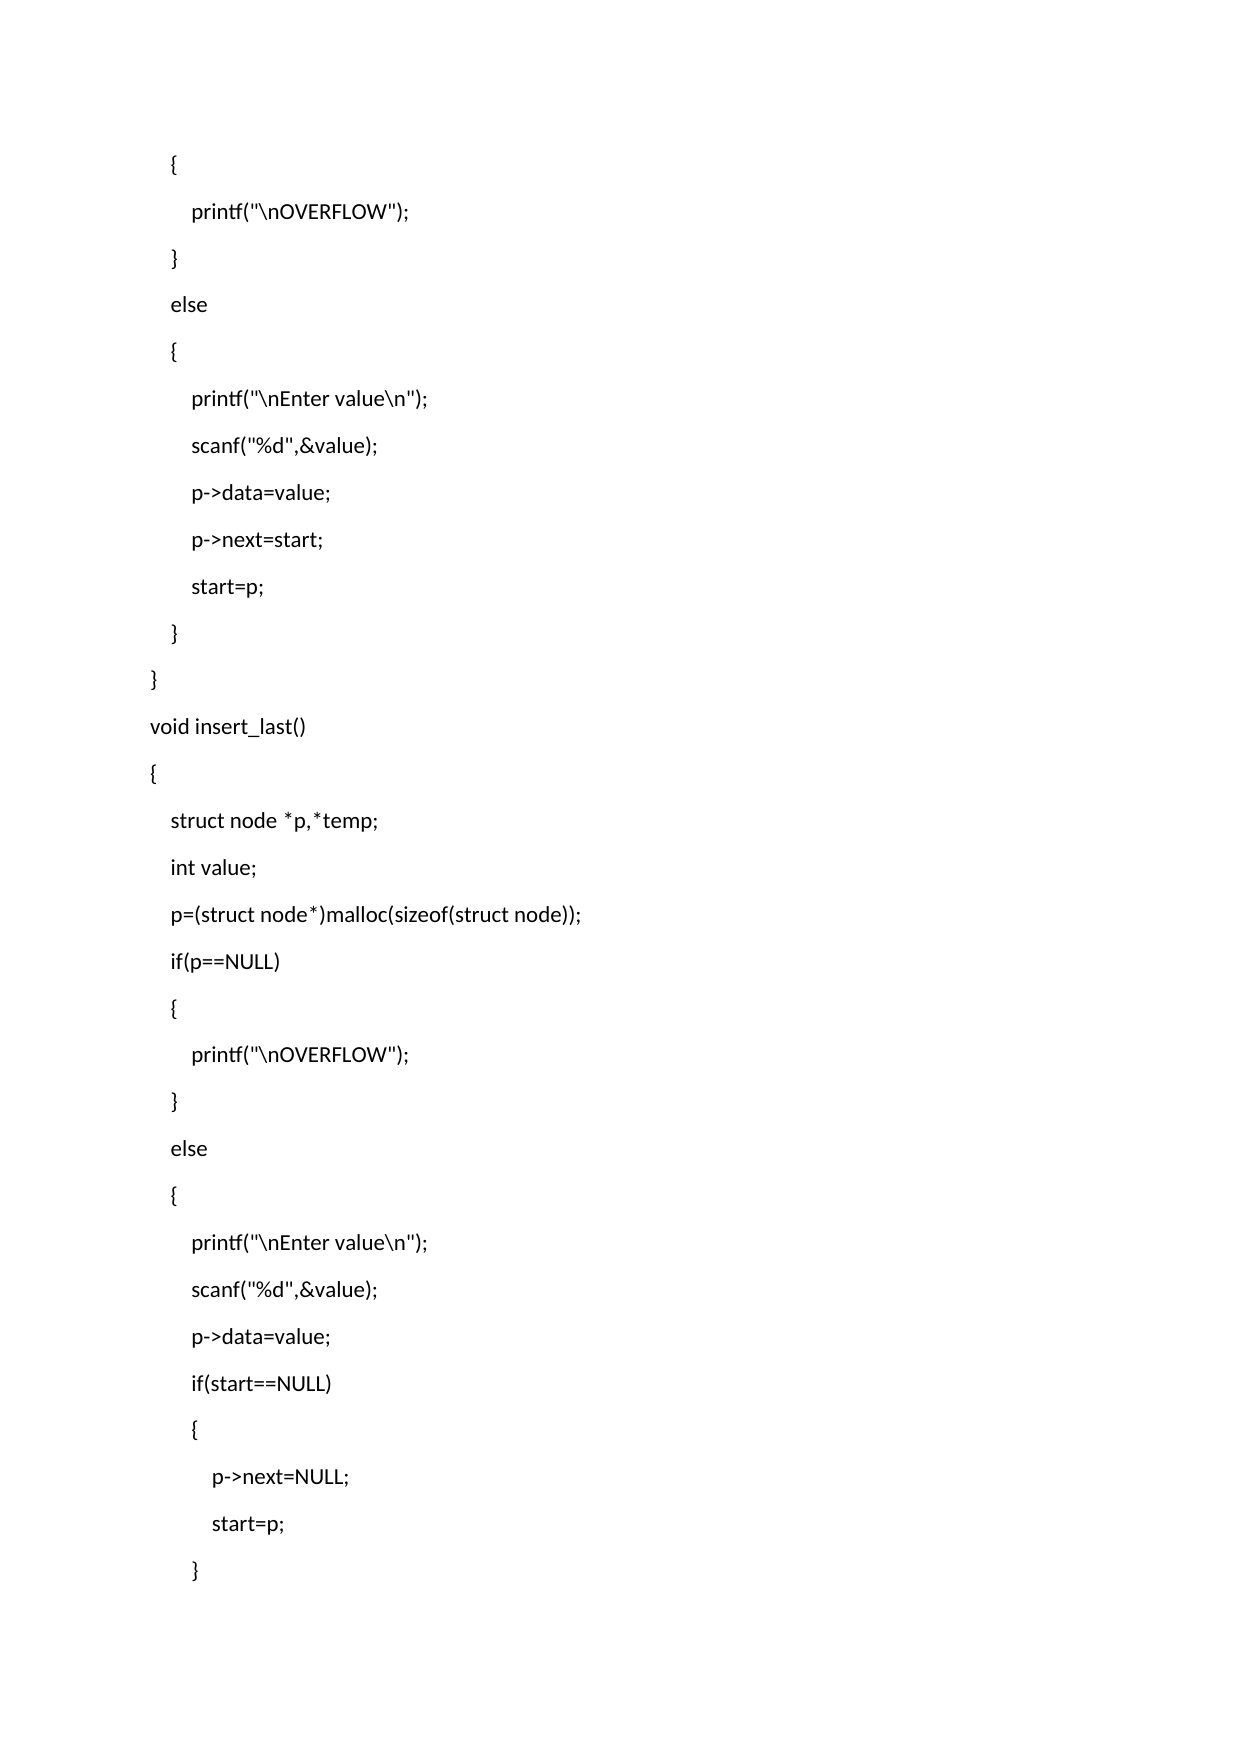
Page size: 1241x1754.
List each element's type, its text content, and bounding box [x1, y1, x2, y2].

text else [150, 1134, 1090, 1162]
text p->data=value; [150, 1322, 1090, 1350]
text printf("\nEnter value\n"); [150, 1228, 1090, 1256]
text scanf("%d",&value); [150, 431, 1090, 459]
text } [150, 1556, 1090, 1584]
text } [150, 619, 1090, 647]
text void insert_last() [150, 712, 1090, 741]
text } [150, 1087, 1090, 1116]
text struct node *p,*temp; [150, 806, 1090, 834]
text printf("\nEnter value\n"); [150, 384, 1090, 412]
text scanf("%d",&value); [150, 1275, 1090, 1303]
text { [150, 1416, 1090, 1444]
text p->next=NULL; [150, 1462, 1090, 1491]
text { [150, 150, 1090, 178]
text start=p; [150, 572, 1090, 600]
text { [150, 994, 1090, 1022]
text p->data=value; [150, 478, 1090, 506]
text { [150, 337, 1090, 366]
text } [150, 244, 1090, 272]
text start=p; [150, 1509, 1090, 1537]
text p=(struct node*)malloc(sizeof(struct node)); [150, 900, 1090, 928]
text int value; [150, 853, 1090, 881]
text printf("\nOVERFLOW"); [150, 1041, 1090, 1069]
text } [150, 666, 1090, 694]
text { [150, 1181, 1090, 1209]
text if(start==NULL) [150, 1369, 1090, 1397]
text { [150, 759, 1090, 787]
text else [150, 291, 1090, 319]
text p->next=start; [150, 525, 1090, 553]
text if(p==NULL) [150, 947, 1090, 975]
text printf("\nOVERFLOW"); [150, 197, 1090, 225]
